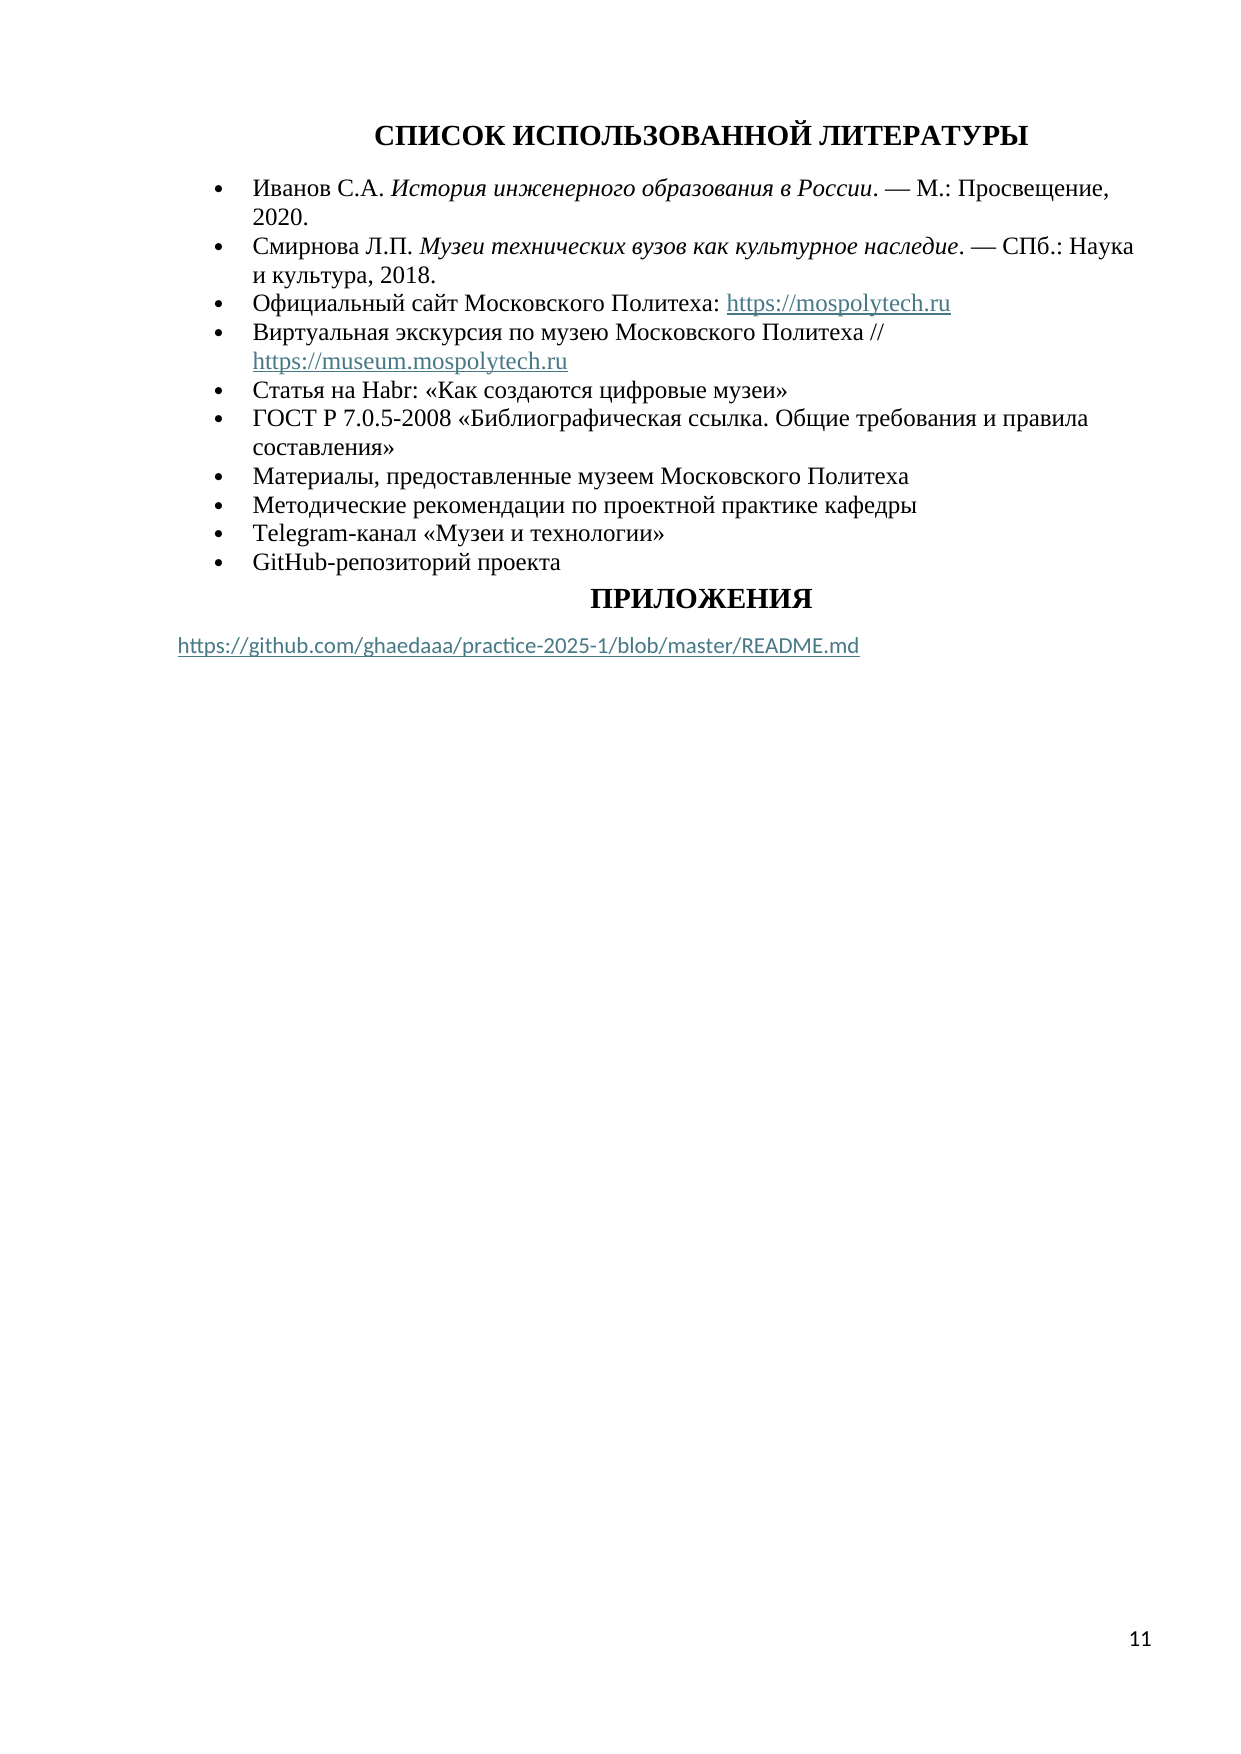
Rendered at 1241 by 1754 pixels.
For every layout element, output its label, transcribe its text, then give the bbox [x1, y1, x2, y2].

list ГОСТ Р 7.0.5-2008 «Библиографическая ссылка. Общие требования и правила составления» [215, 403, 1152, 461]
list Смирнова Л.П. Музеи технических вузов как культурное наследие. — СПб.: Наука и культура, 2018. [215, 231, 1152, 288]
text СПИСОК ИСПОЛЬЗОВАННОЙ ЛИТЕРАТУРЫ [177, 118, 1152, 152]
list GitHub-репозиторий проекта [215, 547, 1152, 576]
list Виртуальная экскурсия по музею Московского Политеха // https://museum.mospolytech.ru [215, 317, 1152, 375]
text ПРИЛОЖЕНИЯ [177, 581, 1152, 615]
list Официальный сайт Московского Политеха: https://mospolytech.ru [215, 288, 1152, 317]
list Telegram-канал «Музеи и технологии» [215, 518, 1152, 547]
text https://github.com/ghaedaaa/practice-2025-1/blob/master/README.md [177, 631, 1152, 659]
list Материалы, предоставленные музеем Московского Политеха [215, 461, 1152, 490]
list Методические рекомендации по проектной практике кафедры [215, 490, 1152, 518]
list Иванов С.А. История инженерного образования в России. — М.: Просвещение, 2020. [215, 173, 1152, 231]
list Статья на Habr: «Как создаются цифровые музеи» [215, 375, 1152, 403]
